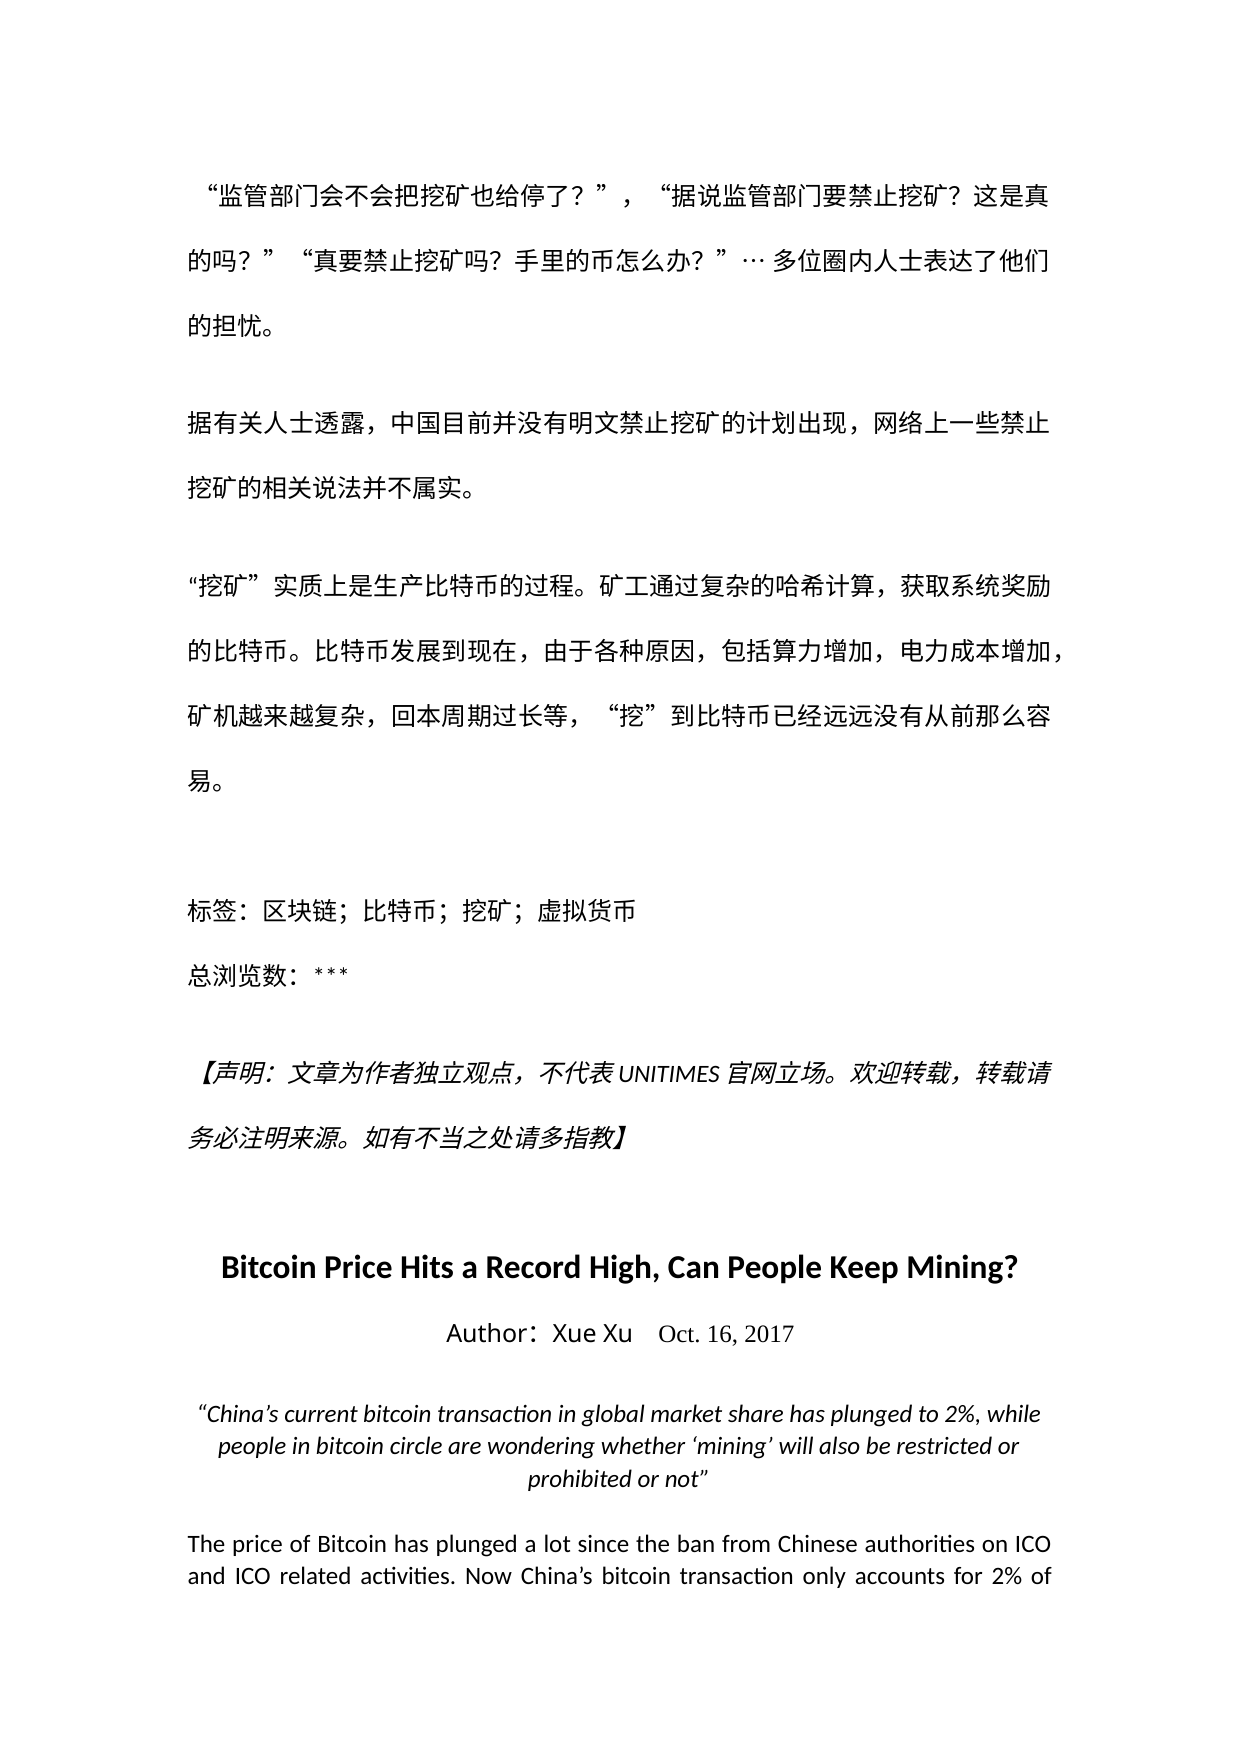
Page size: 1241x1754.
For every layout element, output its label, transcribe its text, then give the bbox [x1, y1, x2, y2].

text 据有关人士透露，中国目前并没有明文禁止挖矿的计划出现，网络上一些禁止挖矿的相关说法并不属实。 [187, 389, 1053, 519]
text 标签：区块链；比特币；挖矿；虚拟货币 [187, 877, 1053, 942]
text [187, 1527, 1053, 1592]
text Bitcoin Price Hits a Record High, Can People Keep Mining? [187, 1234, 1053, 1299]
text “挖矿”实质上是生产比特币的过程。矿工通过复杂的哈希计算，获取系统奖励的比特币。比特币发展到现在，由于各种原因，包括算力增加，电力成本增加，矿机越来越复杂，回本周期过长等，“挖”到比特币已经远远没有从前那么容易。 [187, 552, 1053, 812]
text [187, 162, 1053, 357]
text 总浏览数：*** [187, 942, 1053, 1007]
text Author：Xue Xu Oct. 16, 2017 [187, 1299, 1053, 1364]
text “China’s current bitcoin transaction in global market share has plunged to 2%, while people in bitcoin circle are wondering whether ‘mining’ will also be restricted or prohibited or not” [187, 1397, 1053, 1494]
text 【声明：文章为作者独立观点，不代表UNITIMES官网立场。欢迎转载，转载请务必注明来源。如有不当之处请多指教】 [187, 1039, 1053, 1169]
